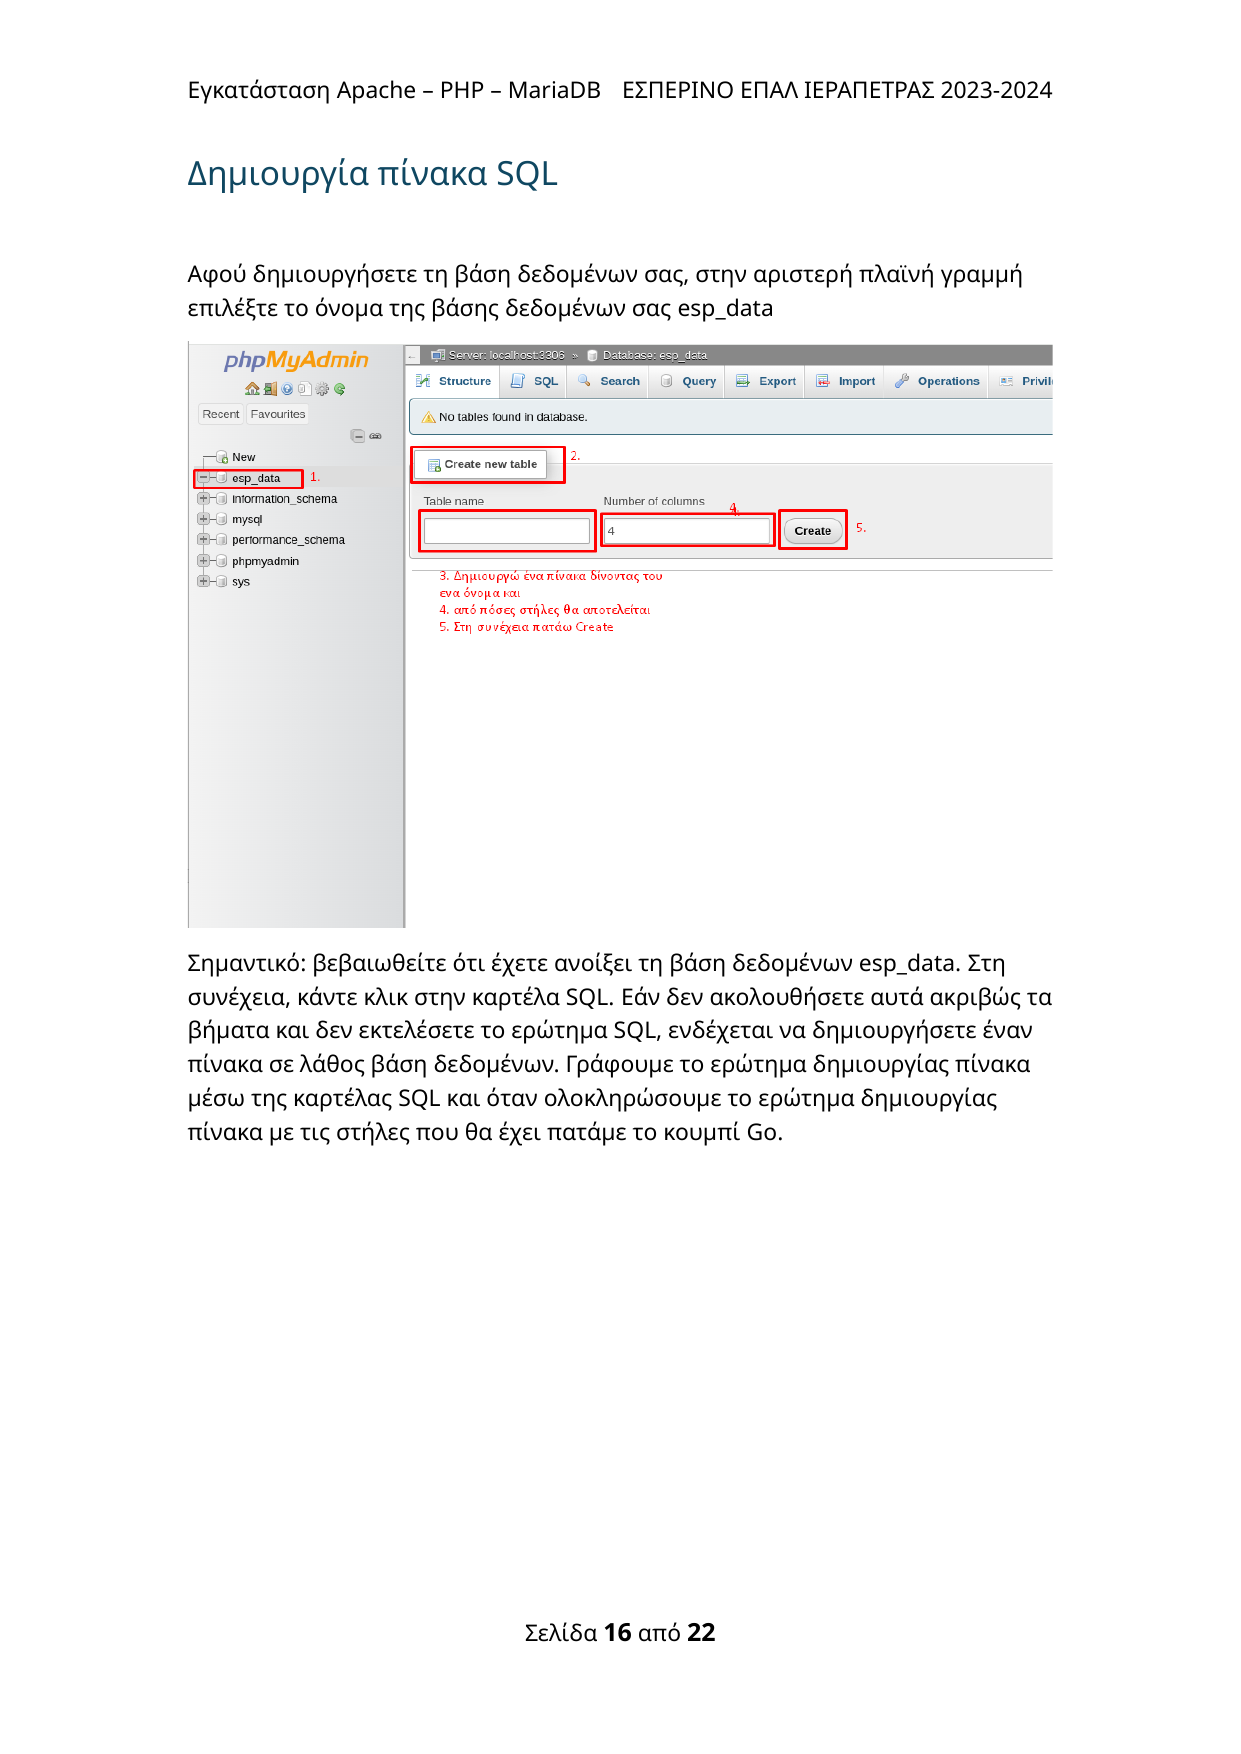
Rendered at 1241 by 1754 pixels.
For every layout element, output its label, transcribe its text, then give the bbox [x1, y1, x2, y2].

text Αφού δημιουργήσετε τη βάση δεδομένων σας, στην αριστερή πλαϊνή γραμμή επιλέξτε το όνομα της βάσης δεδομένων σας esp_data [187, 258, 1053, 323]
text Σημαντικό: βεβαιωθείτε ότι έχετε ανοίξει τη βάση δεδομένων esp_data. Στη συνέχεια, κάντε κλικ στην καρτέλα SQL. Εάν δεν ακολουθήσετε αυτά ακριβώς τα βήματα και δεν εκτελέσετε το ερώτημα SQL, ενδέχεται να δημιουργήσετε έναν πίνακα σε λάθος βάση δεδομένων. Γράφουμε το ερώτημα δημιουργίας πίνακα μέσω της καρτέλας SQL και όταν ολοκληρώσουμε το ερώτημα δημιουργίας πίνακα με τις στήλες που θα έχει πατάμε το κουμπί Go. [187, 947, 1053, 1147]
picture [187, 341, 1053, 928]
subtitle Δημιουργία πίνακα SQL [187, 150, 1053, 195]
